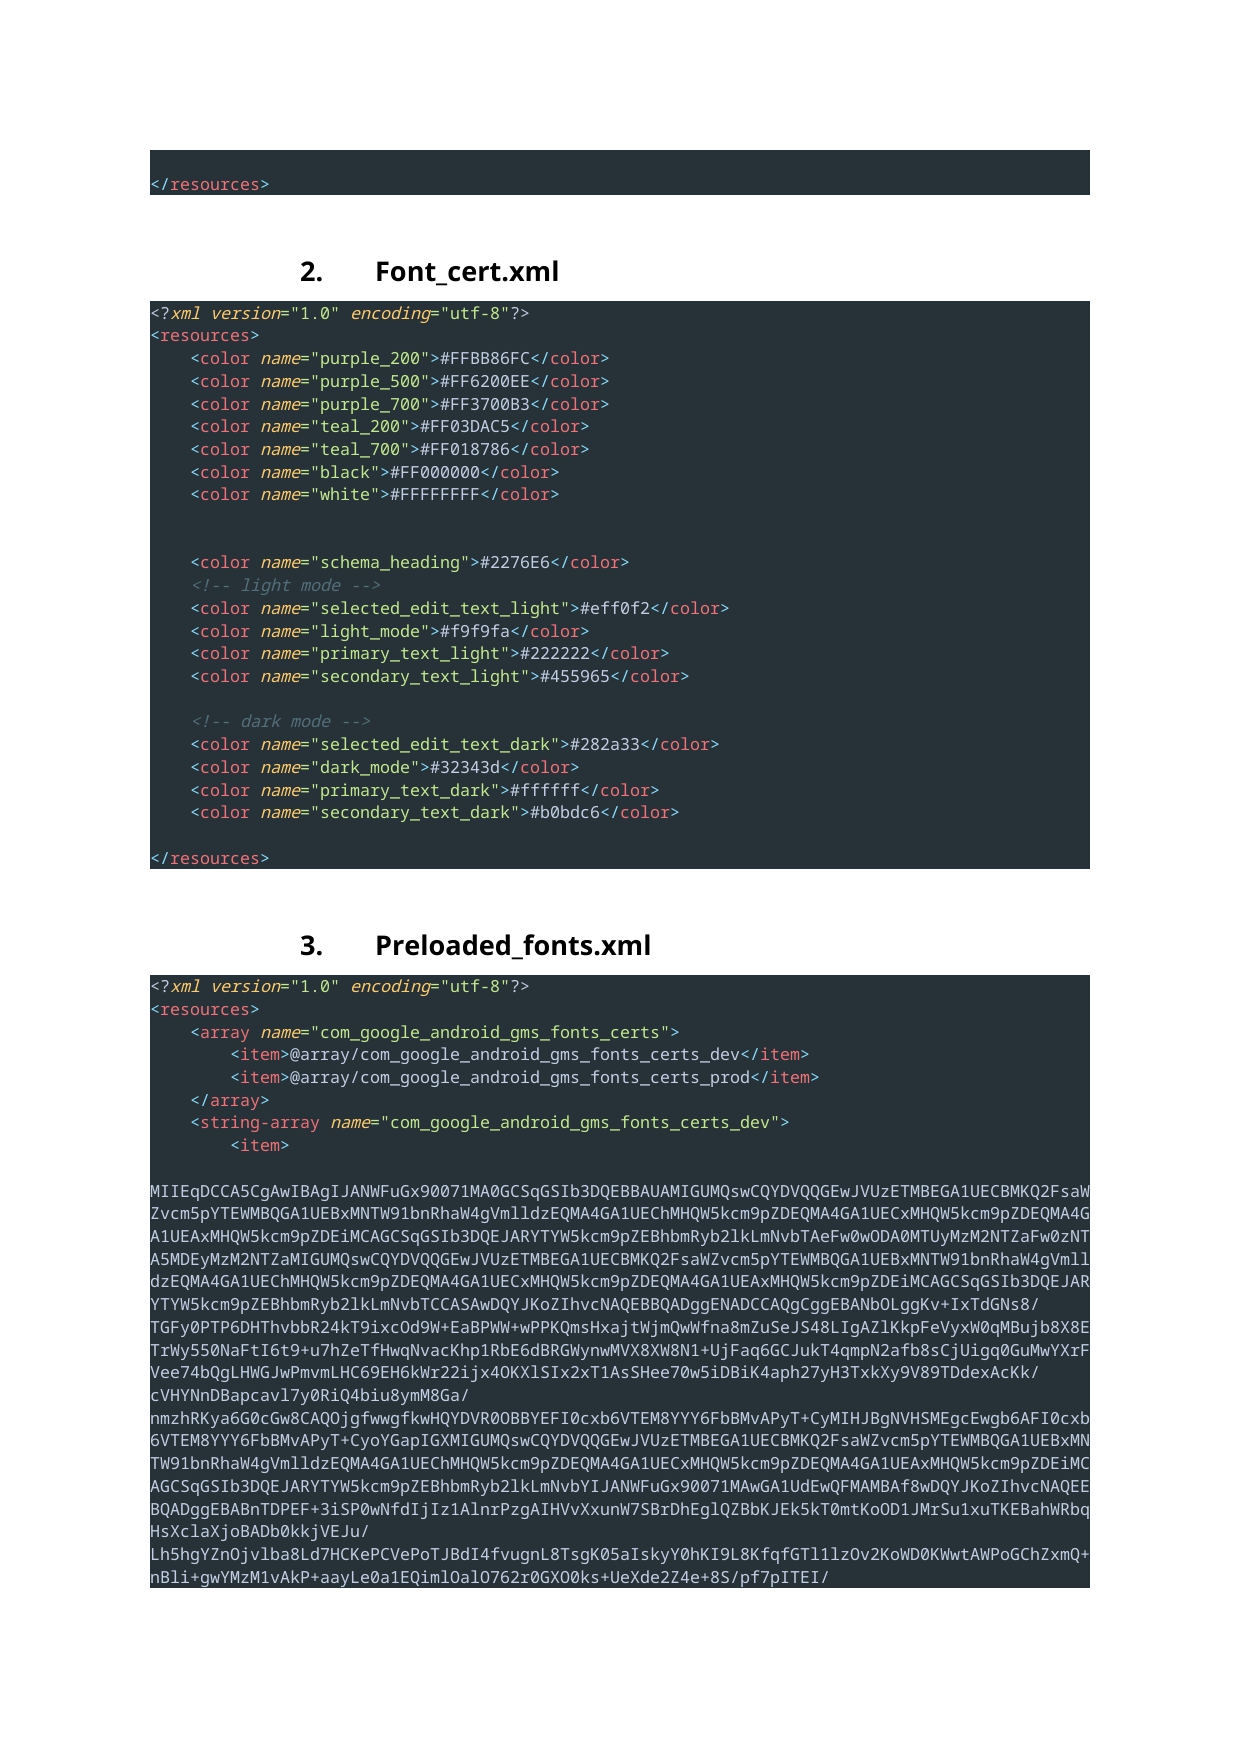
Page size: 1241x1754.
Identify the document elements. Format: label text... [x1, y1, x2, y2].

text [150, 975, 1090, 1588]
subtitle Font_cert.xml [300, 253, 1090, 289]
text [150, 150, 1090, 195]
subtitle Preloaded_fonts.xml [300, 926, 1090, 963]
